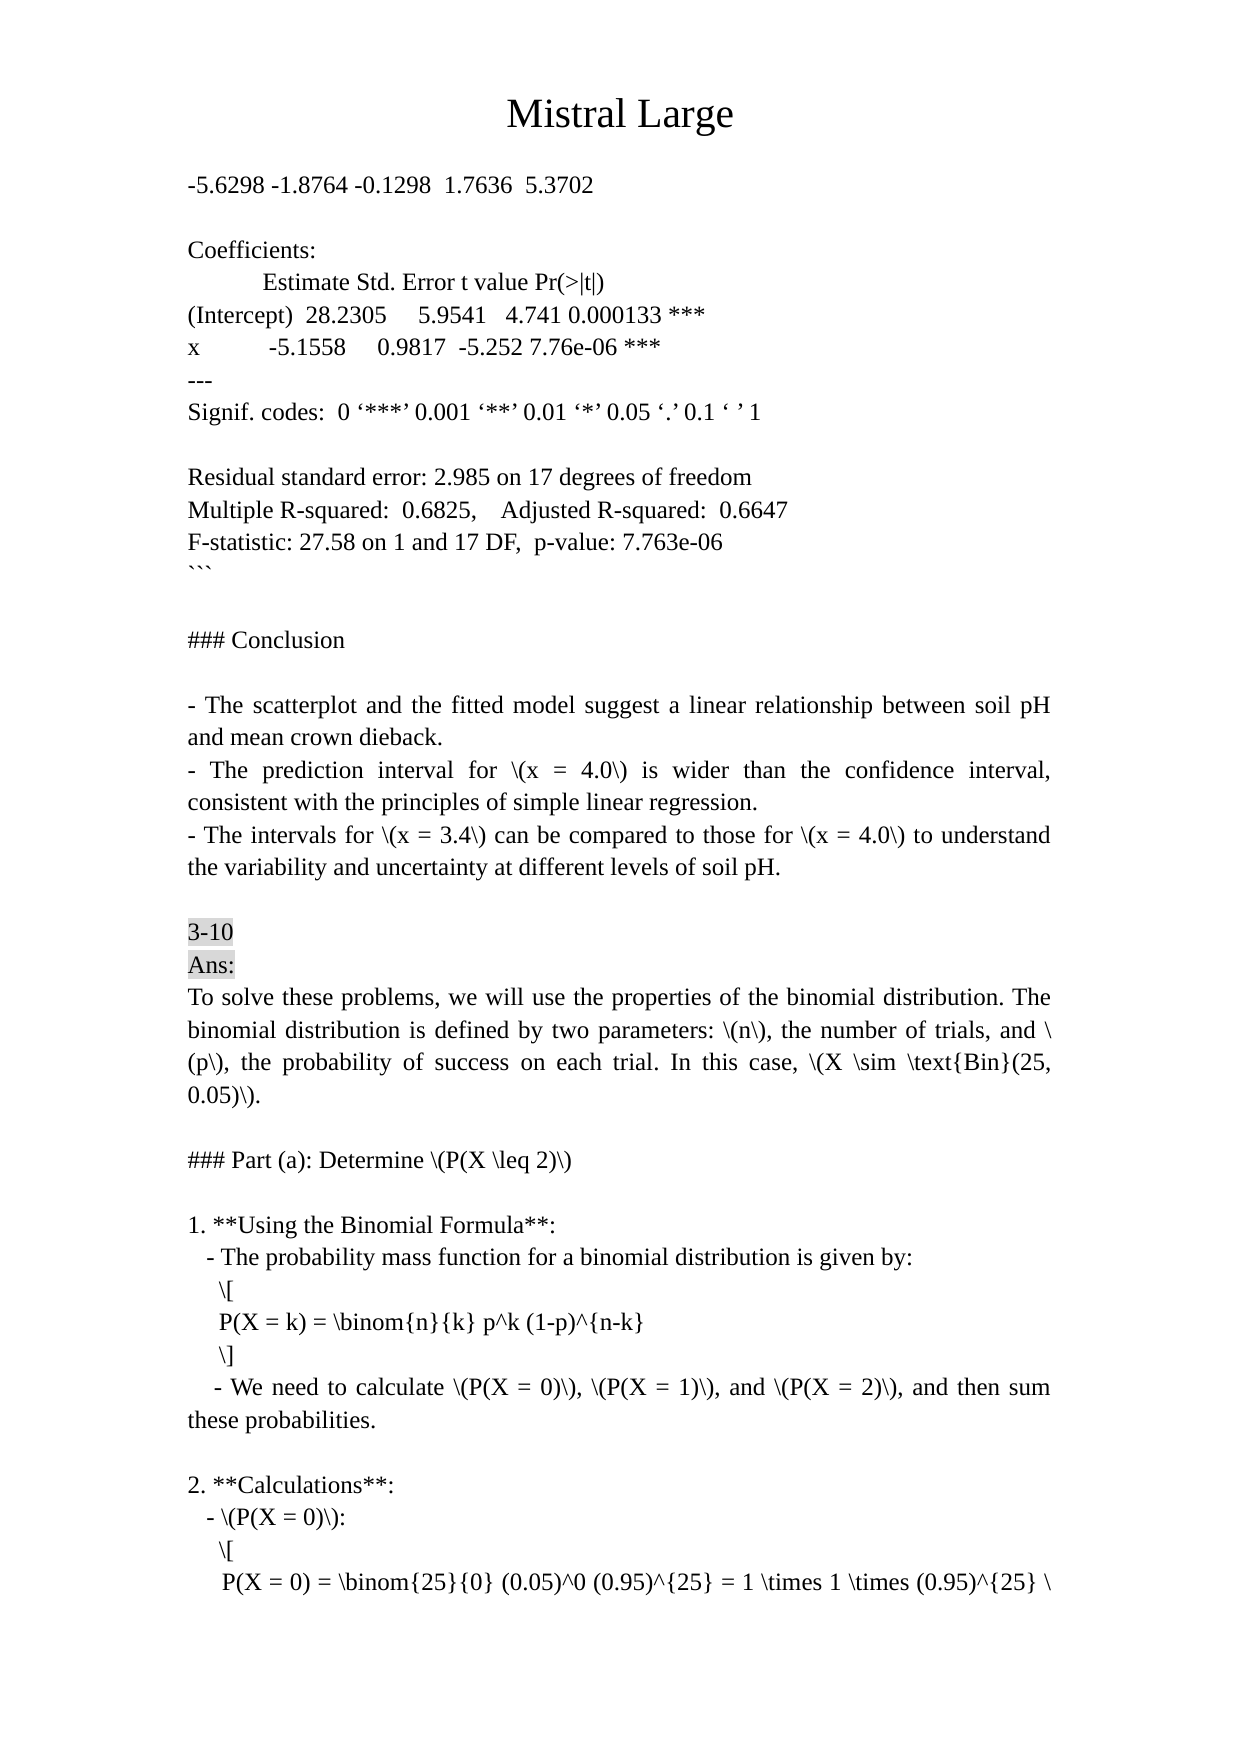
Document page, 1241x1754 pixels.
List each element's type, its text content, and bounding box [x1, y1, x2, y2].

text \[ [187, 1533, 1053, 1566]
text x -5.1558 0.9817 -5.252 7.76e-06 *** [187, 331, 1053, 363]
text ``` [187, 558, 1053, 591]
text - The intervals for \(x = 3.4\) can be compared to those for \(x = 4.0\) to understand the variability and uncertainty at different levels of soil pH. [187, 818, 1053, 883]
text Estimate Std. Error t value Pr(>|t|) [187, 266, 1053, 298]
text -5.6298 -1.8764 -0.1298 1.7636 5.3702 [187, 168, 1053, 201]
text P(X = k) = \binom{n}{k} p^k (1-p)^{n-k} [187, 1306, 1053, 1338]
text F-statistic: 27.58 on 1 and 17 DF, p-value: 7.763e-06 [187, 526, 1053, 558]
text Coefficients: [187, 233, 1053, 266]
text ### Part (a): Determine \(P(X \leq 2)\) [187, 1143, 1053, 1176]
text Residual standard error: 2.985 on 17 degrees of freedom [187, 461, 1053, 493]
text Ans: [187, 948, 1053, 981]
text \] [187, 1338, 1053, 1371]
text 2. **Calculations**: [187, 1468, 1053, 1501]
text 3-10 [187, 916, 1053, 948]
text \[ [187, 1273, 1053, 1306]
text Signif. codes: 0 ‘***’ 0.001 ‘**’ 0.01 ‘*’ 0.05 ‘.’ 0.1 ‘ ’ 1 [187, 396, 1053, 428]
text - We need to calculate \(P(X = 0)\), \(P(X = 1)\), and \(P(X = 2)\), and then sum these probabilities. [187, 1371, 1053, 1436]
text - The scatterplot and the fitted model suggest a linear relationship between soil pH and mean crown dieback. [187, 688, 1053, 753]
text - The probability mass function for a binomial distribution is given by: [187, 1241, 1053, 1273]
text (Intercept) 28.2305 5.9541 4.741 0.000133 *** [187, 298, 1053, 331]
text ### Conclusion [187, 623, 1053, 656]
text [187, 1566, 1053, 1598]
text - \(P(X = 0)\): [187, 1501, 1053, 1533]
text 1. **Using the Binomial Formula**: [187, 1208, 1053, 1241]
text --- [187, 363, 1053, 396]
text - The prediction interval for \(x = 4.0\) is wider than the confidence interval, consistent with the principles of simple linear regression. [187, 753, 1053, 818]
text Multiple R-squared: 0.6825, Adjusted R-squared: 0.6647 [187, 493, 1053, 526]
text To solve these problems, we will use the properties of the binomial distribution. The binomial distribution is defined by two parameters: \(n\), the number of trials, and \(p\), the probability of success on each trial. In this case, \(X \sim \text{Bin}(25, 0.05)\). [187, 981, 1053, 1111]
